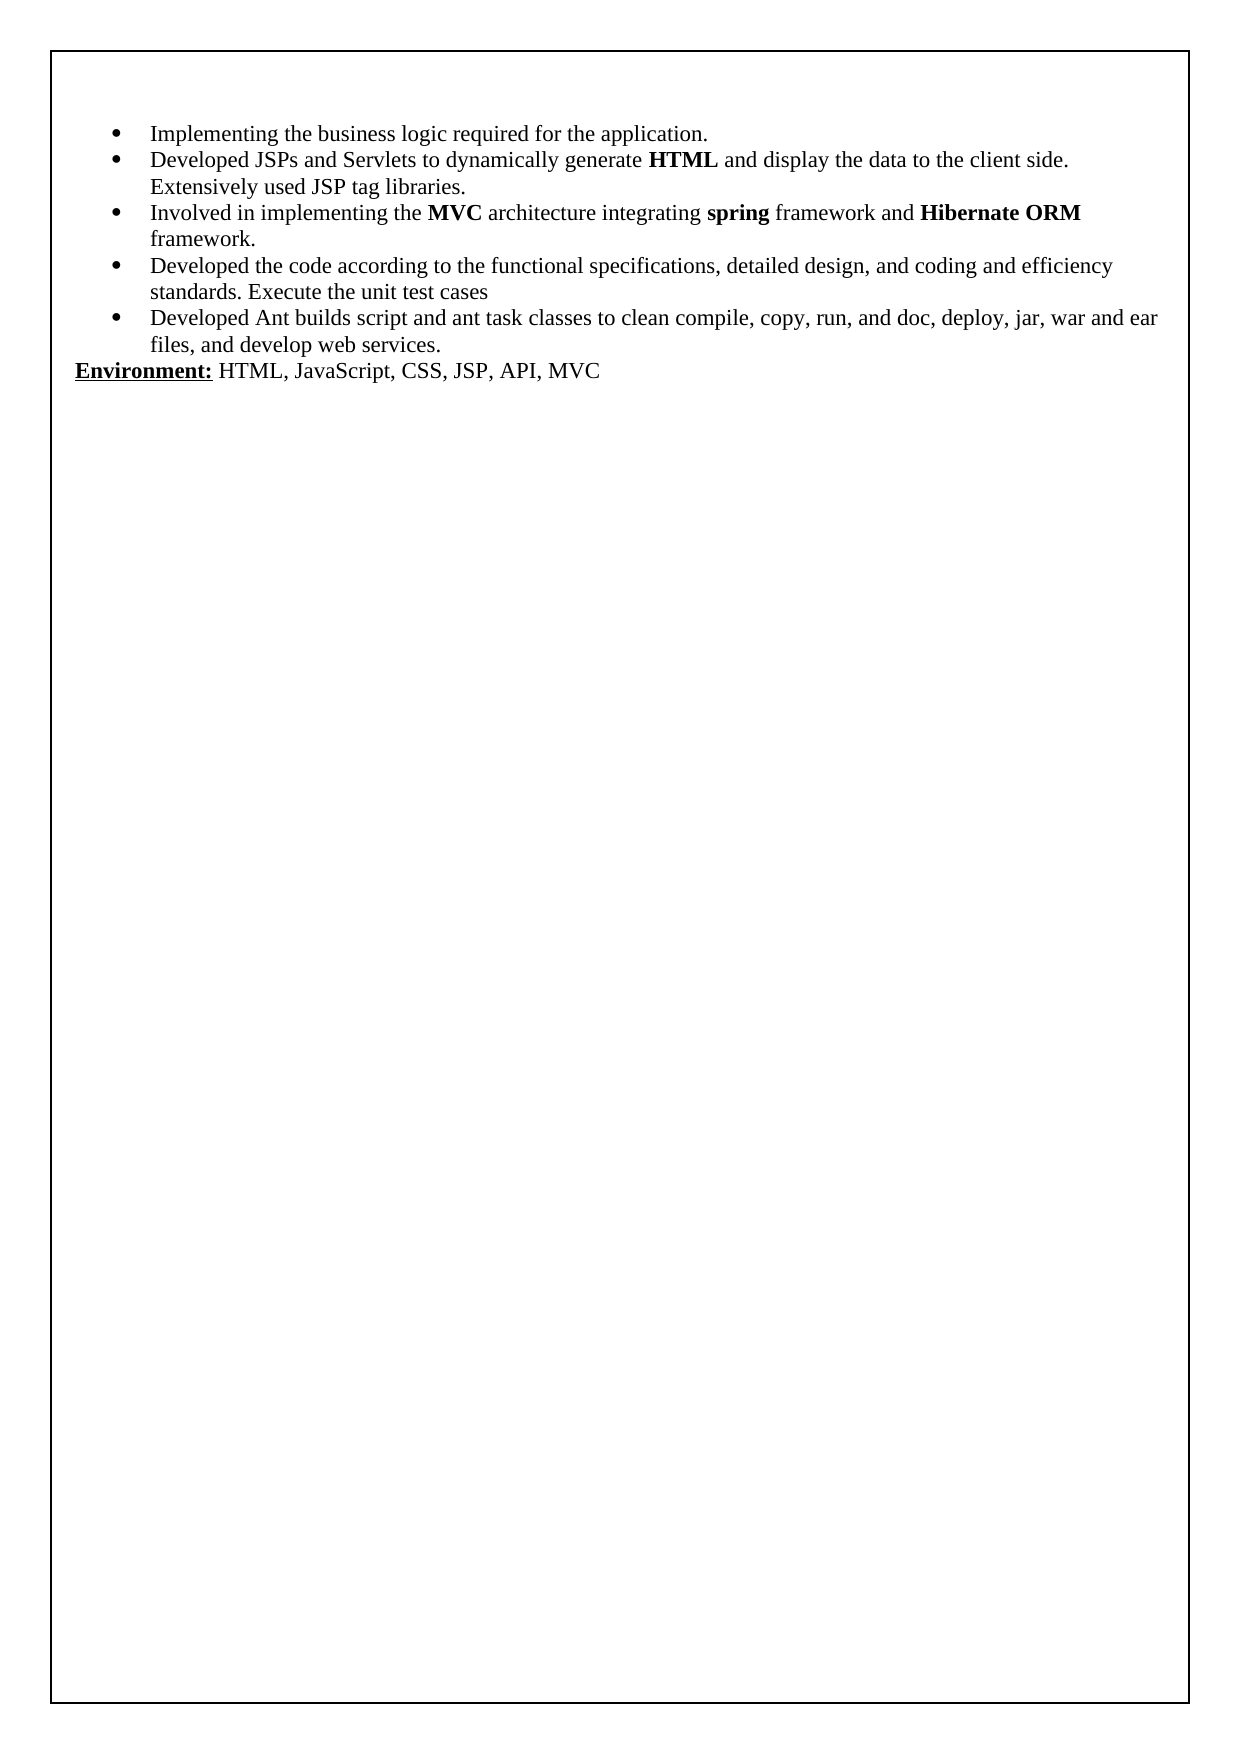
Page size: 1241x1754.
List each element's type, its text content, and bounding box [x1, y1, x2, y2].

list Involved in implementing the MVC architecture integrating spring framework and Hibernate ORM framework. [112, 199, 1165, 252]
list Implementing the business logic required for the application. [112, 120, 1165, 146]
list Developed the code according to the functional specifications, detailed design, and coding and efficiency standards. Execute the unit test cases [112, 252, 1165, 304]
list Developed Ant builds script and ant task classes to clean compile, copy, run, and doc, deploy, jar, war and ear files, and develop web services. [112, 304, 1165, 357]
text Environment: HTML, JavaScript, CSS, JSP, API, MVC [75, 357, 1165, 383]
list Developed JSPs and Servlets to dynamically generate HTML and display the data to the client side. Extensively used JSP tag libraries. [112, 146, 1165, 199]
